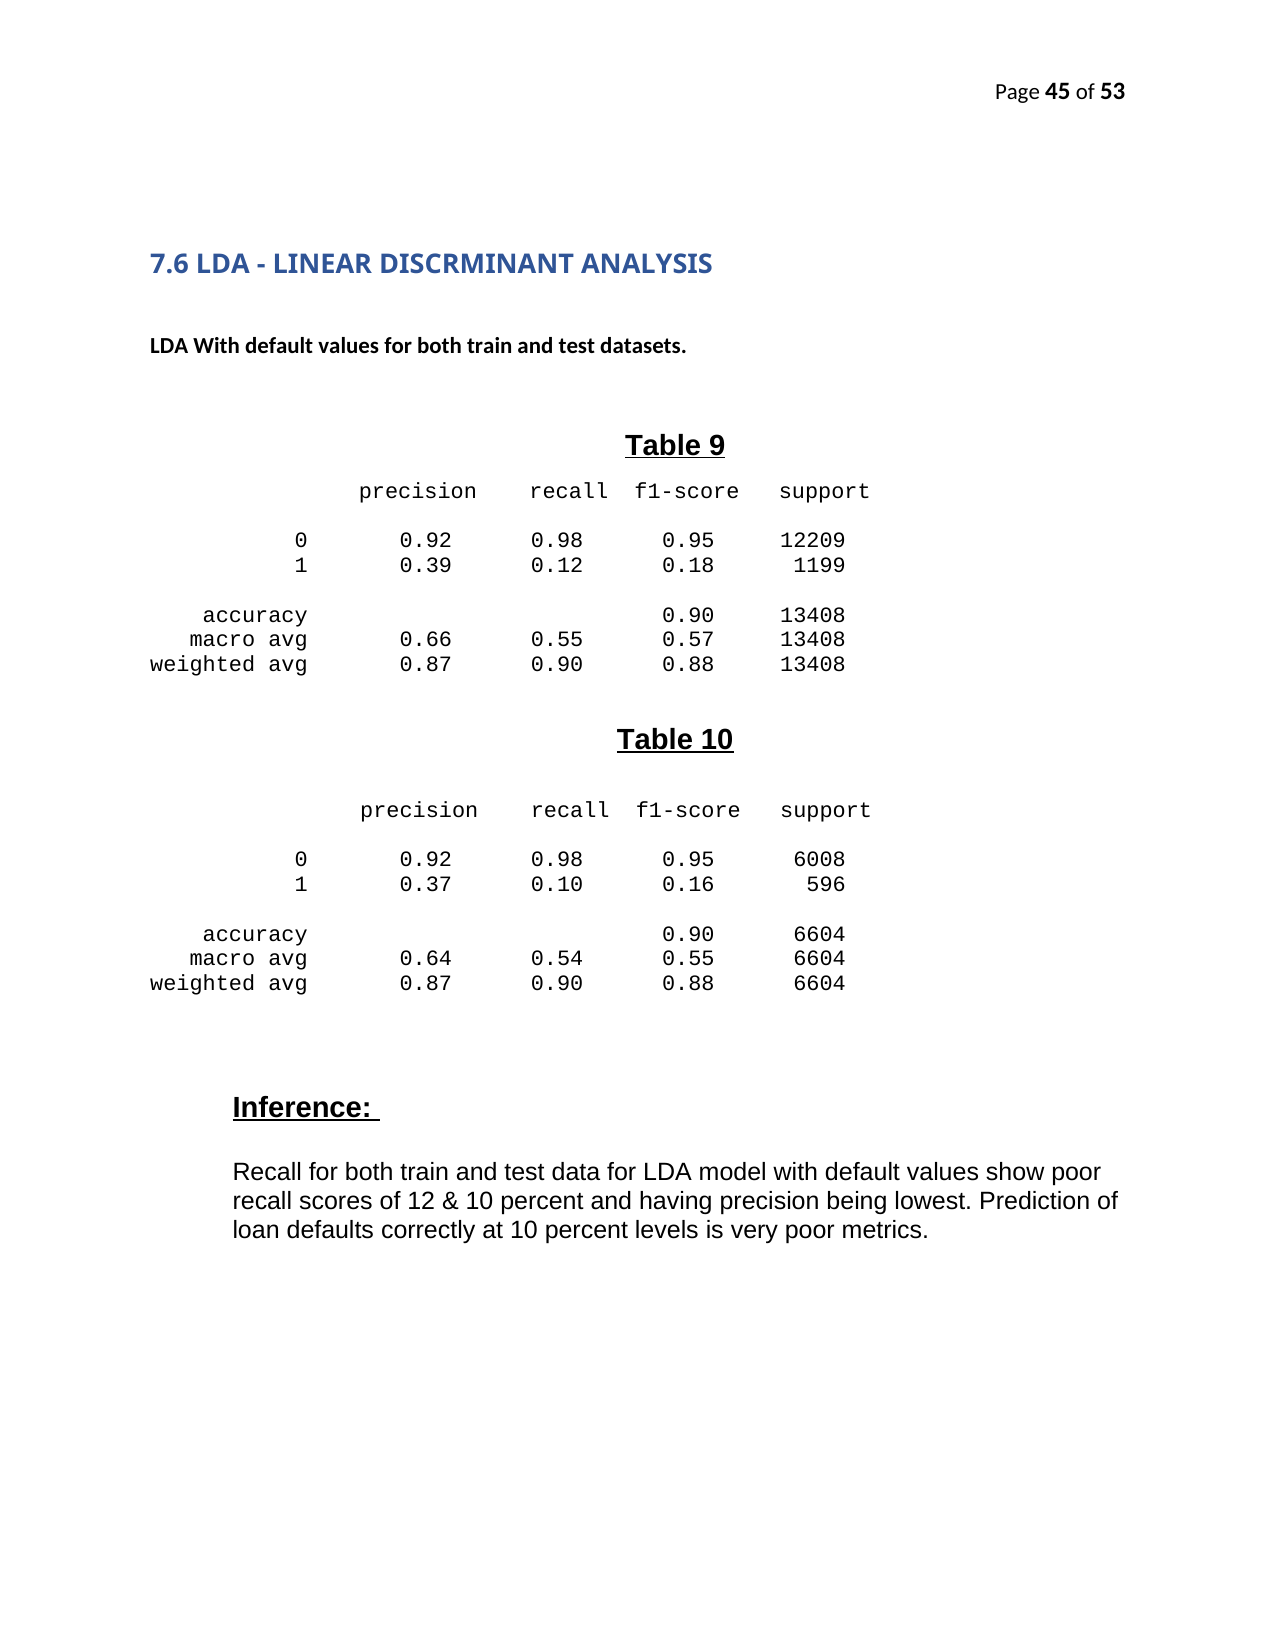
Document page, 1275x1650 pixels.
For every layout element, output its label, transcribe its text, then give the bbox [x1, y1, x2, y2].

text 1 0.37 0.10 0.16 596 [150, 873, 1125, 898]
text 1 0.39 0.12 0.18 1199 [150, 554, 1125, 579]
text precision recall f1-score support [150, 799, 1125, 823]
text 0 0.92 0.98 0.95 12209 [150, 529, 1125, 554]
subtitle 7.6 LDA - LINEAR DISCRMINANT ANALYSIS [150, 245, 1125, 282]
text weighted avg 0.87 0.90 0.88 6604 [150, 972, 1125, 997]
text accuracy 0.90 6604 [150, 923, 1125, 947]
text precision recall f1-score support [150, 480, 1125, 504]
list Table 10 [225, 722, 1125, 755]
text weighted avg 0.87 0.90 0.88 13408 [150, 653, 1125, 678]
text accuracy 0.90 13408 [150, 604, 1125, 628]
list Inference: [232, 1090, 1125, 1124]
list Table 9 [225, 427, 1125, 461]
text 0 0.92 0.98 0.95 6008 [150, 848, 1125, 873]
text macro avg 0.66 0.55 0.57 13408 [150, 628, 1125, 653]
text macro avg 0.64 0.54 0.55 6604 [150, 947, 1125, 972]
list Recall for both train and test data for LDA model with default values show poor recall scores of 12 & 10 percent and having precision being lowest. Prediction of loan defaults correctly at 10 percent levels is very poor metrics. [232, 1157, 1125, 1243]
text LDA With default values for both train and test datasets. [150, 332, 1125, 360]
